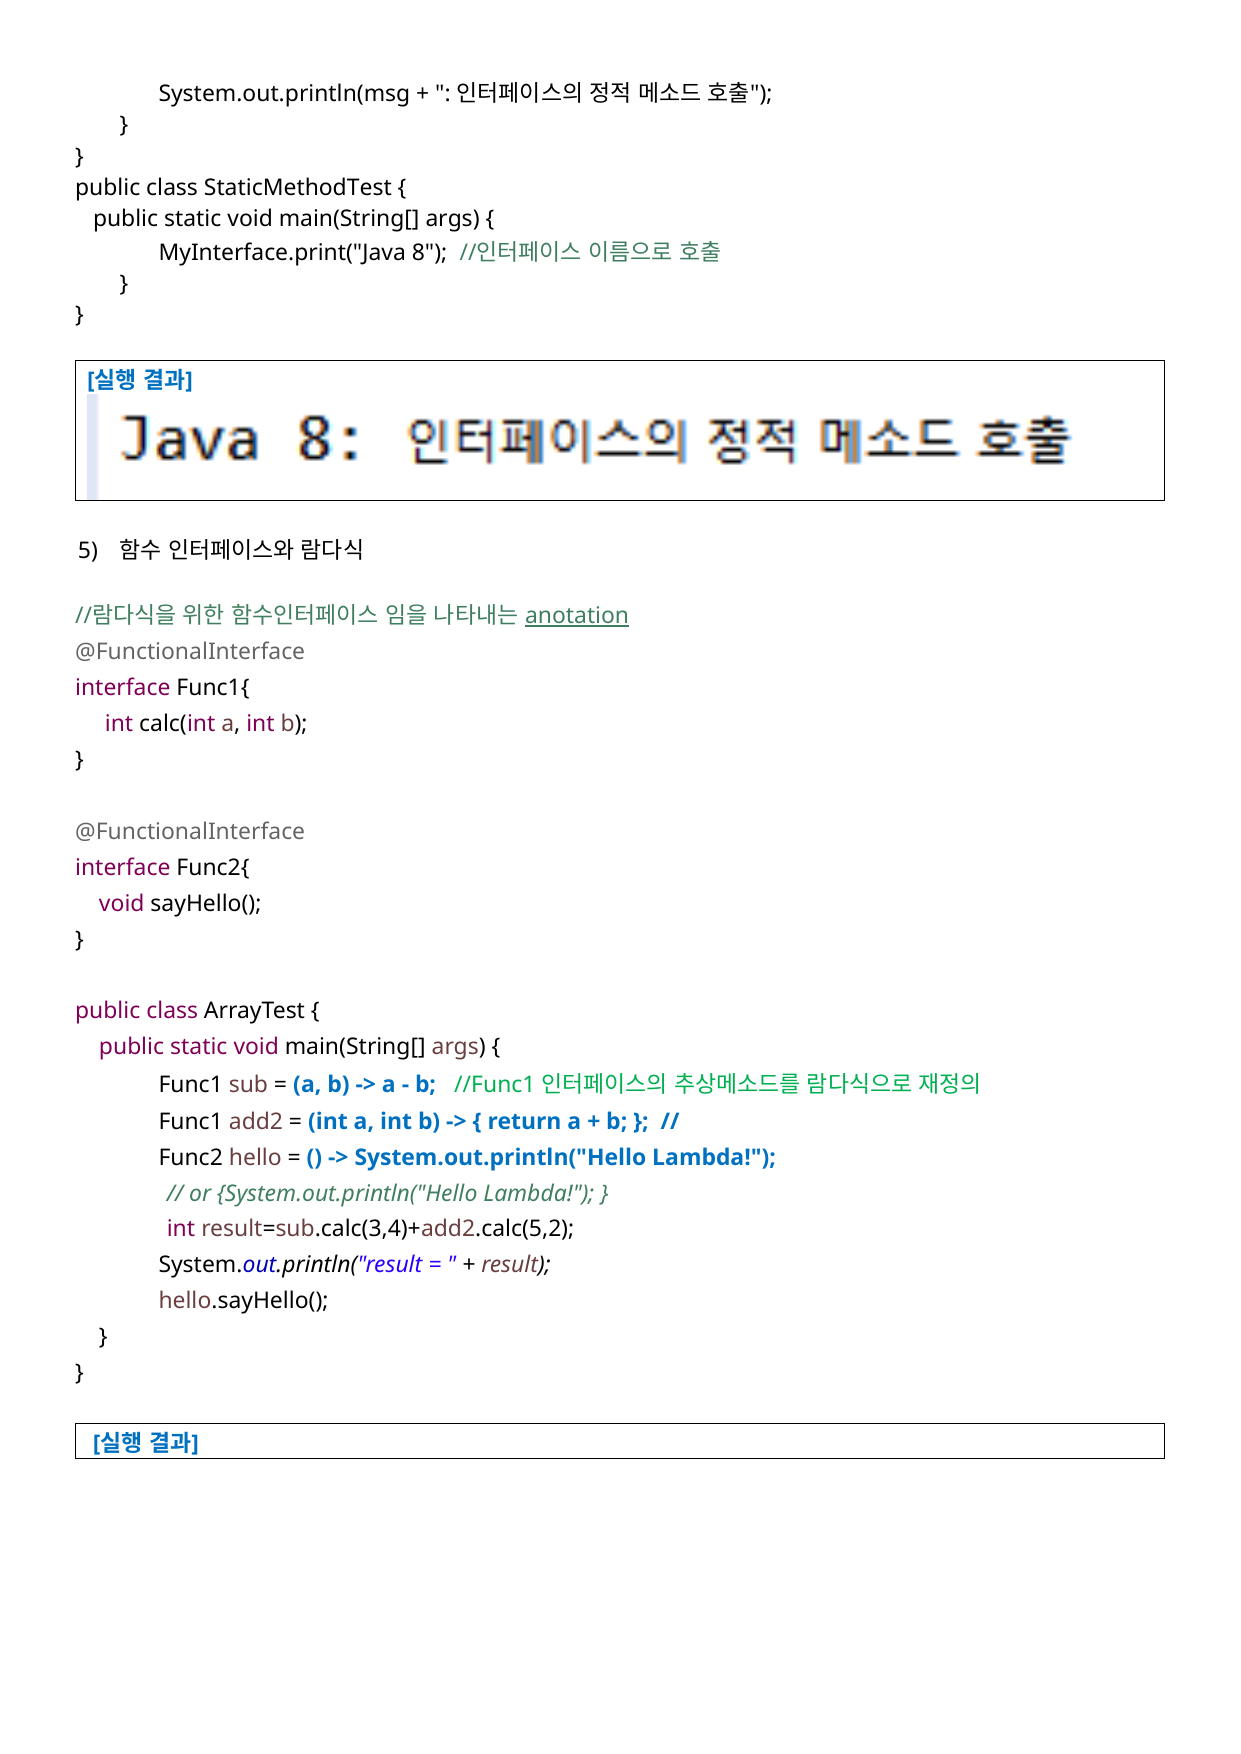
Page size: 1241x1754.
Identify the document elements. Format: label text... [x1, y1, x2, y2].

text interface Func2{ [75, 851, 1165, 882]
text @FunctionalInterface [75, 635, 1165, 666]
text public static void main(String[] args) { [75, 202, 1165, 233]
text Func2 hello = () -> System.out.println("Hello Lambda!"); [75, 1141, 1165, 1172]
text System.out.println("result = " + result); [75, 1248, 1165, 1279]
text Func1 add2 = (int a, int b) -> { return a + b; }; // [75, 1104, 1165, 1136]
text public static void main(String[] args) { [75, 1030, 1165, 1062]
list 함수 인터페이스와 람다식 [78, 532, 1165, 565]
text @FunctionalInterface [75, 815, 1165, 846]
table_header [실행 결과] [76, 361, 1164, 500]
text } [75, 108, 1165, 139]
text int calc(int a, int b); [75, 707, 1165, 738]
text Func1 sub = (a, b) -> a - b; //Func1 인터페이스의 추상메소드를 람다식으로 재정의 [75, 1066, 1165, 1099]
text public class StaticMethodTest { [75, 171, 1165, 202]
text } [75, 1320, 1165, 1351]
text hello.sayHello(); [75, 1284, 1165, 1316]
text interface Func1{ [75, 671, 1165, 702]
text } [75, 139, 1165, 171]
text public class ArrayTest { [75, 994, 1165, 1026]
text System.out.println(msg + ": 인터페이스의 정적 메소드 호출"); [75, 75, 1165, 108]
table_header [실행 결과] [76, 1424, 1164, 1458]
text // or {System.out.println("Hello Lambda!"); } [75, 1176, 1165, 1208]
text } [75, 922, 1165, 954]
text int result=sub.calc(3,4)+add2.calc(5,2); [75, 1212, 1165, 1244]
text } [75, 743, 1165, 774]
text MyInterface.print("Java 8"); //인터페이스 이름으로 호출 [75, 233, 1165, 267]
text } [75, 1356, 1165, 1387]
picture [86, 394, 1137, 500]
text void sayHello(); [75, 887, 1165, 918]
text } [75, 267, 1165, 298]
text } [75, 298, 1165, 329]
text //람다식을 위한 함수인터페이스 임을 나타내는 anotation [75, 597, 1165, 630]
